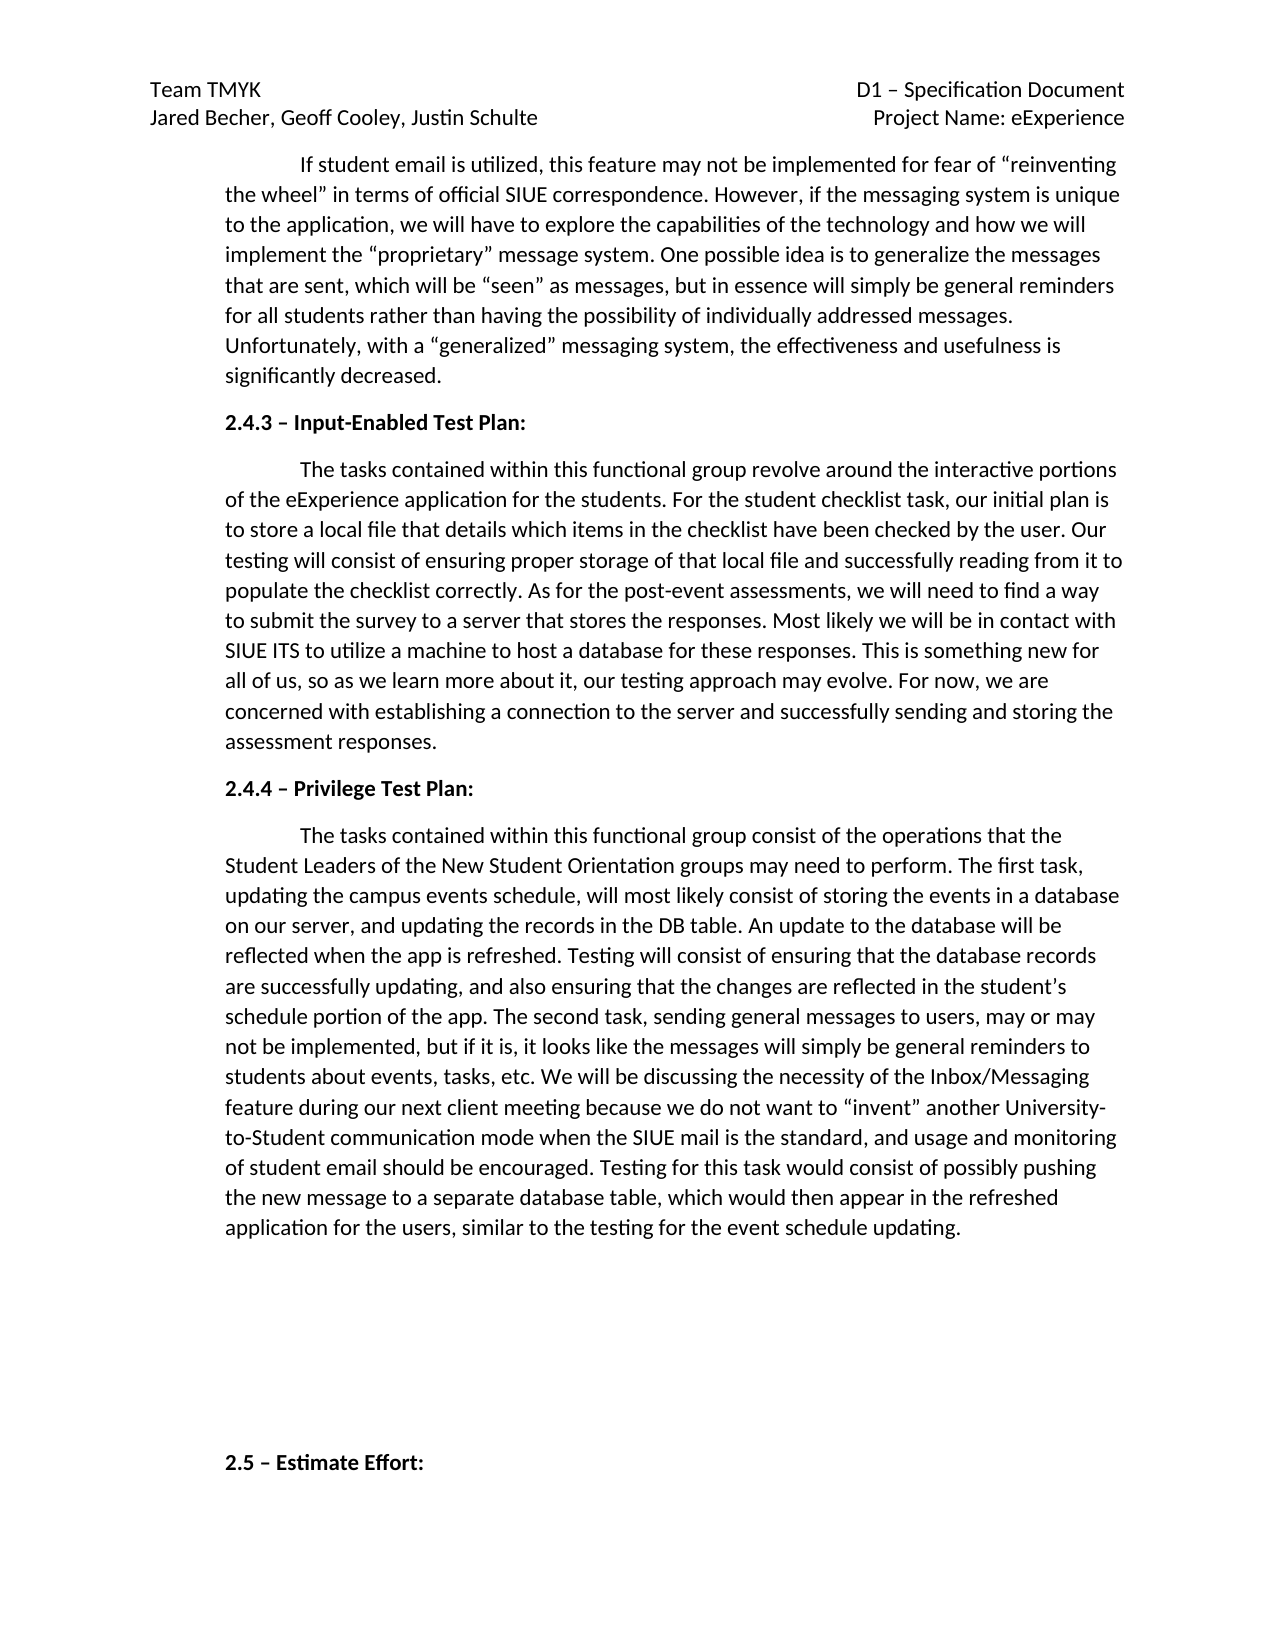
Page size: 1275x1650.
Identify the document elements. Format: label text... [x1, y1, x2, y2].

text 2.4.4 – Privilege Test Plan: [225, 774, 1125, 802]
text 2.4.3 – Input-Enabled Test Plan: [225, 408, 1125, 436]
text 2.5 – Estimate Effort: [225, 1448, 1125, 1476]
text The tasks contained within this functional group consist of the operations that the Student Leaders of the New Student Orientation groups may need to perform. The first task, updating the campus events schedule, will most likely consist of storing the events in a database on our server, and updating the records in the DB table. An update to the database will be reflected when the app is refreshed. Testing will consist of ensuring that the database records are successfully updating, and also ensuring that the changes are reflected in the student’s schedule portion of the app. The second task, sending general messages to users, may or may not be implemented, but if it is, it looks like the messages will simply be general reminders to students about events, tasks, etc. We will be discussing the necessity of the Inbox/Messaging feature during our next client meeting because we do not want to “invent” another University-to-Student communication mode when the SIUE mail is the standard, and usage and monitoring of student email should be encouraged. Testing for this task would consist of possibly pushing the new message to a separate database table, which would then appear in the refreshed application for the users, similar to the testing for the event schedule updating. [225, 821, 1125, 1242]
text The tasks contained within this functional group revolve around the interactive portions of the eExperience application for the students. For the student checklist task, our initial plan is to store a local file that details which items in the checklist have been checked by the user. Our testing will consist of ensuring proper storage of that local file and successfully reading from it to populate the checklist correctly. As for the post-event assessments, we will need to find a way to submit the survey to a server that stores the responses. Most likely we will be in contact with SIUE ITS to utilize a machine to host a database for these responses. This is something new for all of us, so as we learn more about it, our testing approach may evolve. For now, we are concerned with establishing a connection to the server and successfully sending and storing the assessment responses. [225, 455, 1125, 755]
text If student email is utilized, this feature may not be implemented for fear of “reinventing the wheel” in terms of official SIUE correspondence. However, if the messaging system is unique to the application, we will have to explore the capabilities of the technology and how we will implement the “proprietary” message system. One possible idea is to generalize the messages that are sent, which will be “seen” as messages, but in essence will simply be general reminders for all students rather than having the possibility of individually addressed messages. Unfortunately, with a “generalized” messaging system, the effectiveness and usefulness is significantly decreased. [225, 150, 1125, 389]
